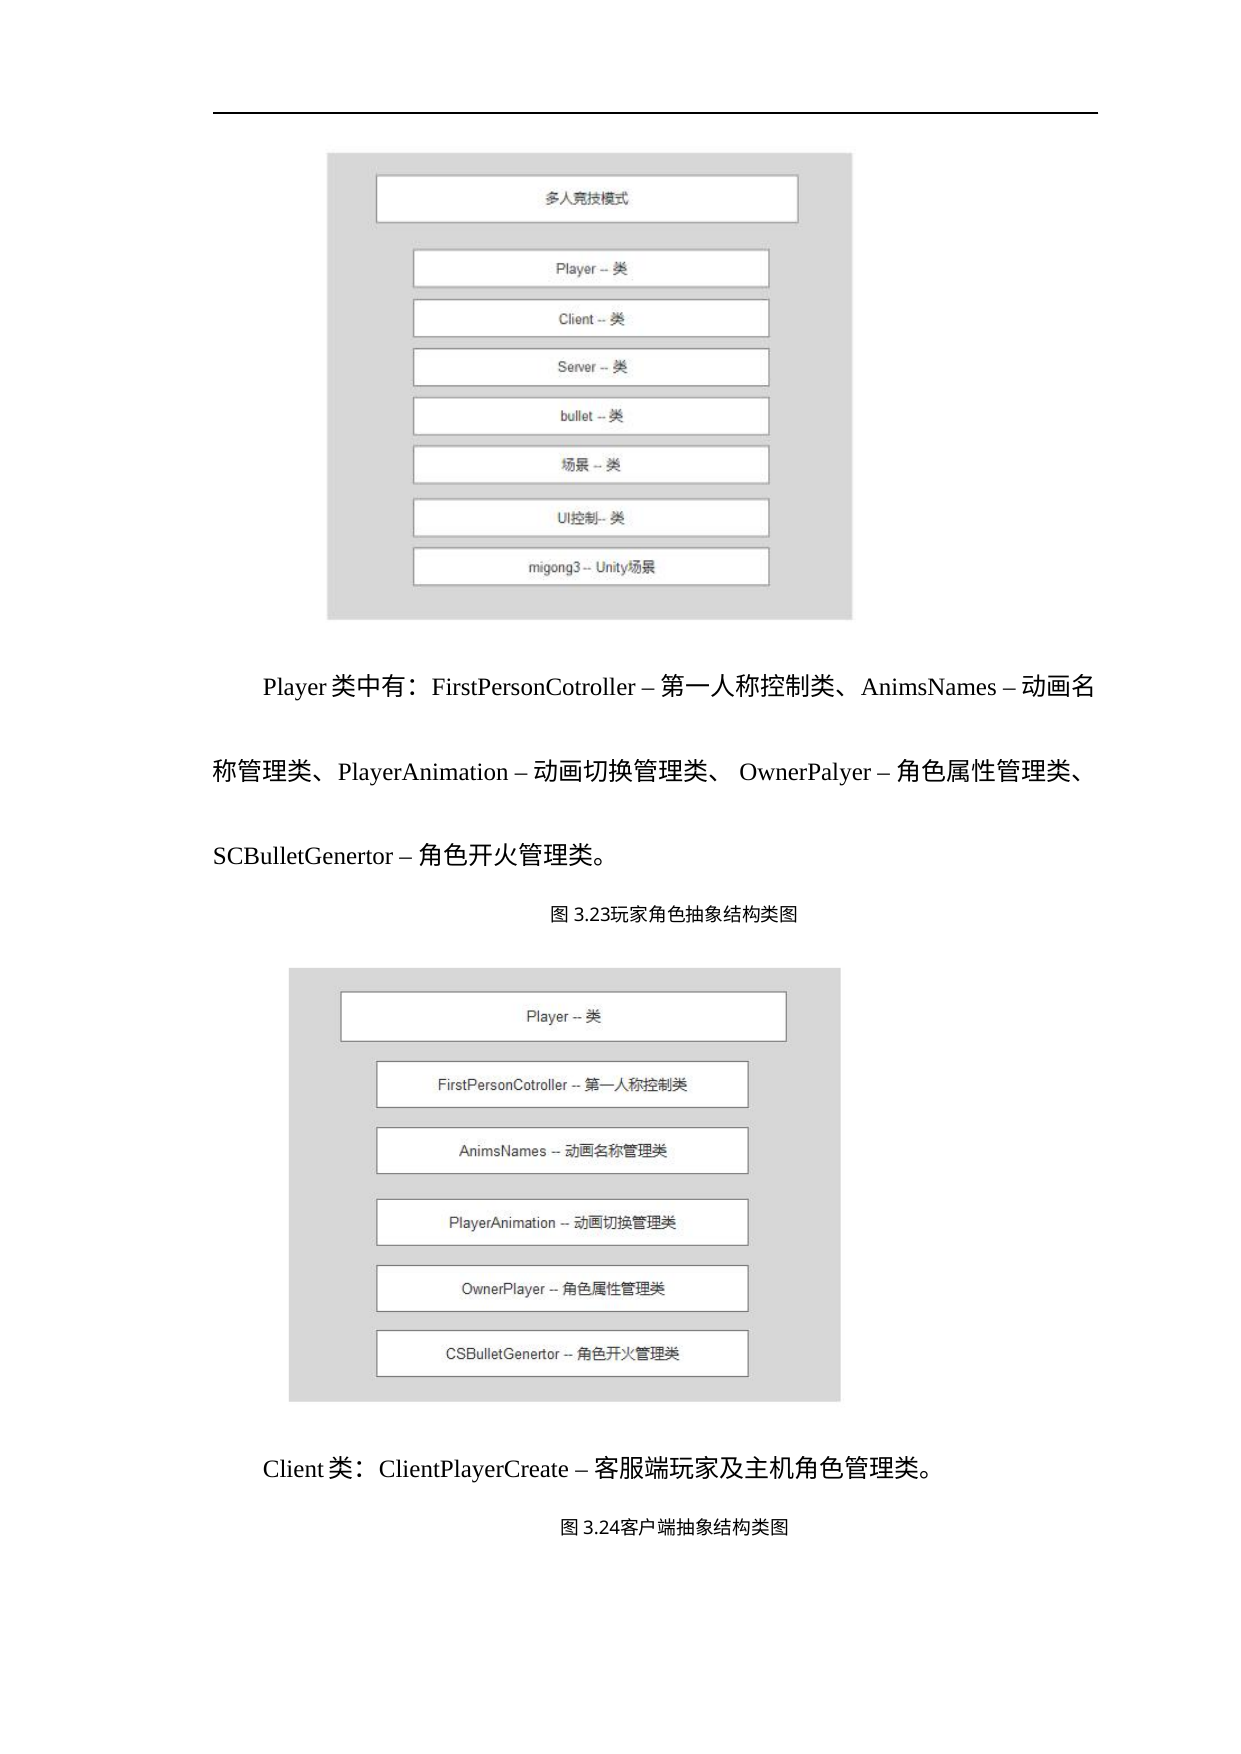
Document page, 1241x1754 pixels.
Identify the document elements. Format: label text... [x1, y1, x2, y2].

picture [262, 124, 909, 644]
text Player类中有：FirstPersonCotroller – 第一人称控制类、AnimsNames – 动画名称管理类、PlayerAnimation – 动画切换管理类、 OwnerPalyer – 角色属性管理类、SCBulletGenertor – 角色开火管理类。 [213, 652, 1098, 886]
picture [262, 950, 871, 1413]
text Client类：ClientPlayerCreate – 客服端玩家及主机角色管理类。 [213, 1434, 1098, 1499]
